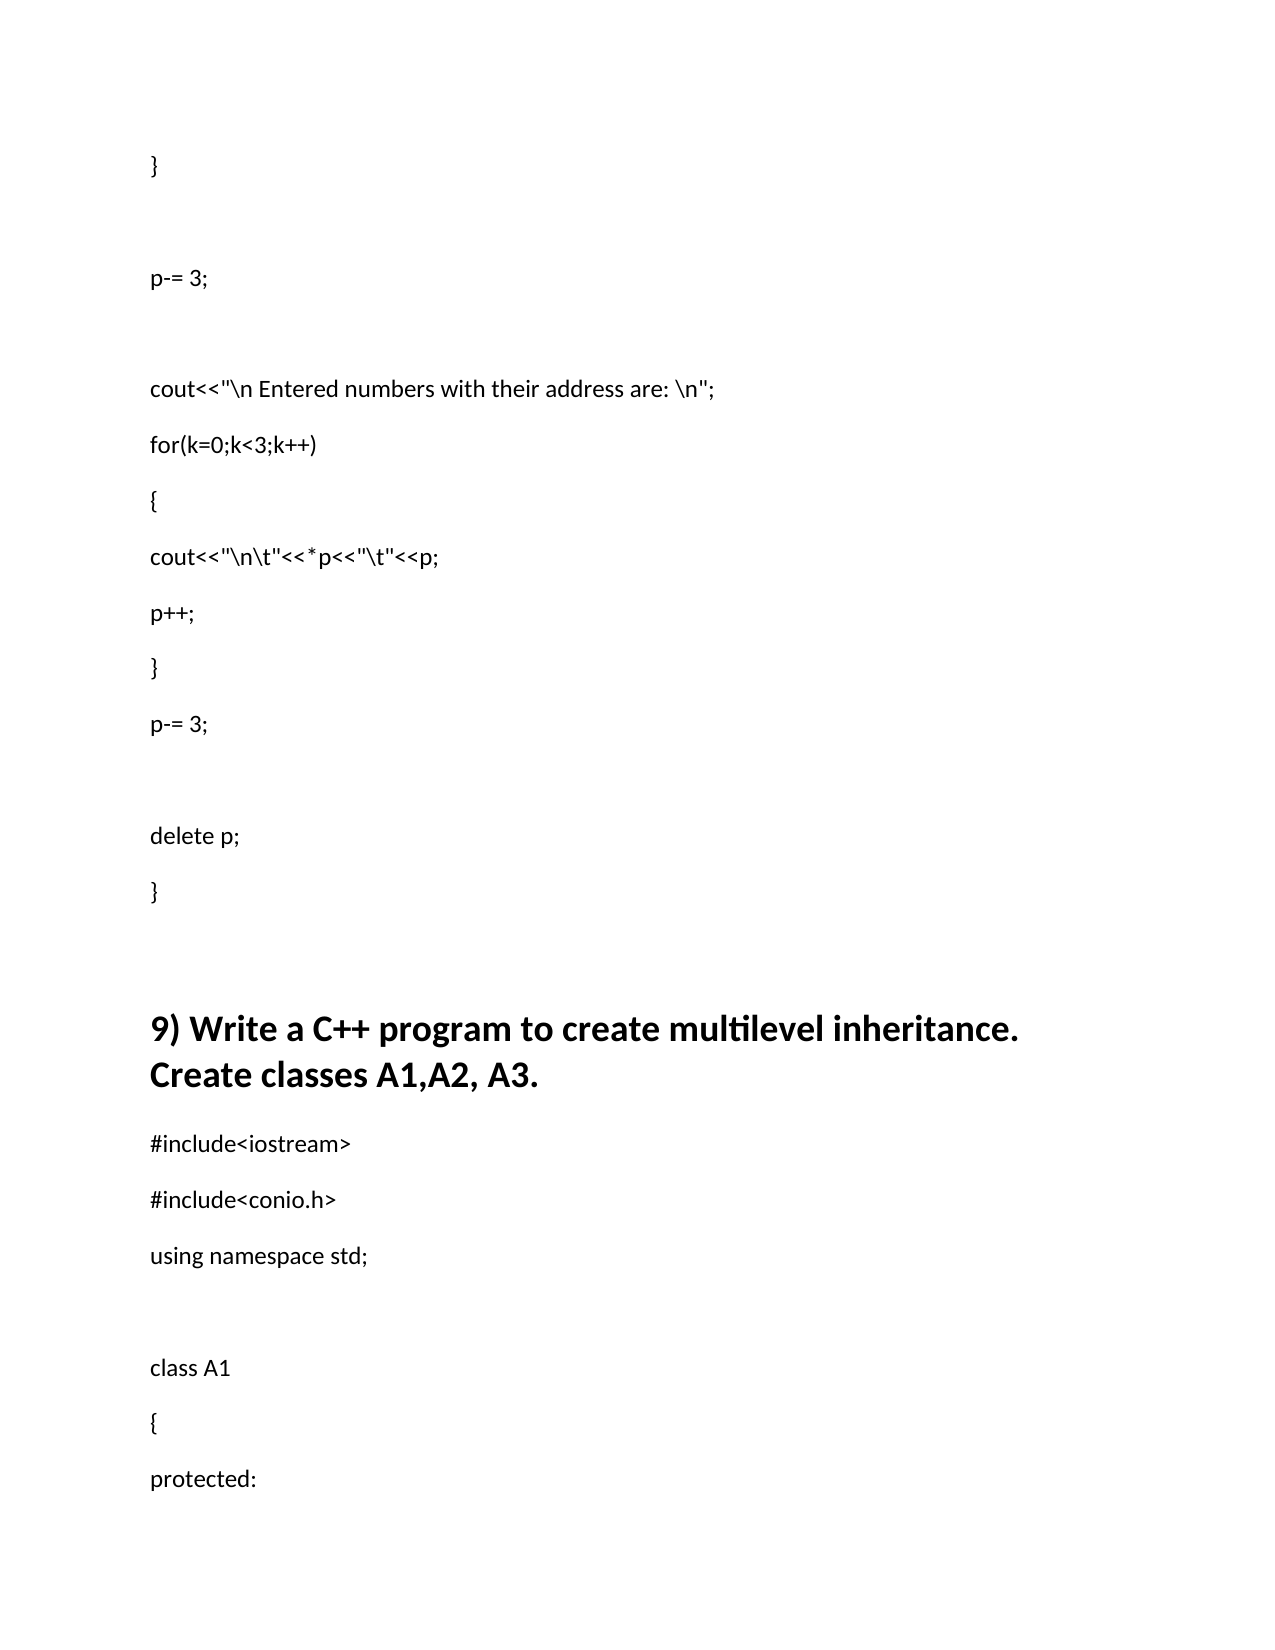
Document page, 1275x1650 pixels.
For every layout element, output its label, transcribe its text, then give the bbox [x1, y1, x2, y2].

text delete p; [150, 820, 1125, 851]
text p-= 3; [150, 708, 1125, 739]
text using namespace std; [150, 1240, 1125, 1271]
text p++; [150, 597, 1125, 627]
text #include<iostream> [150, 1128, 1125, 1159]
text protected: [150, 1463, 1125, 1494]
text #include<conio.h> [150, 1184, 1125, 1215]
text cout<<"\n\t"<<*p<<"\t"<<p; [150, 541, 1125, 571]
text { [150, 485, 1125, 516]
text } [150, 652, 1125, 683]
text { [150, 1408, 1125, 1438]
text } [150, 876, 1125, 906]
text p-= 3; [150, 262, 1125, 292]
text class A1 [150, 1352, 1125, 1382]
text cout<<"\n Entered numbers with their address are: \n"; [150, 373, 1125, 404]
text for(k=0;k<3;k++) [150, 429, 1125, 460]
text } [150, 150, 1125, 181]
text 9) Write a C++ program to create multilevel inheritance. Create classes A1,A2, A3. [150, 1005, 1125, 1097]
